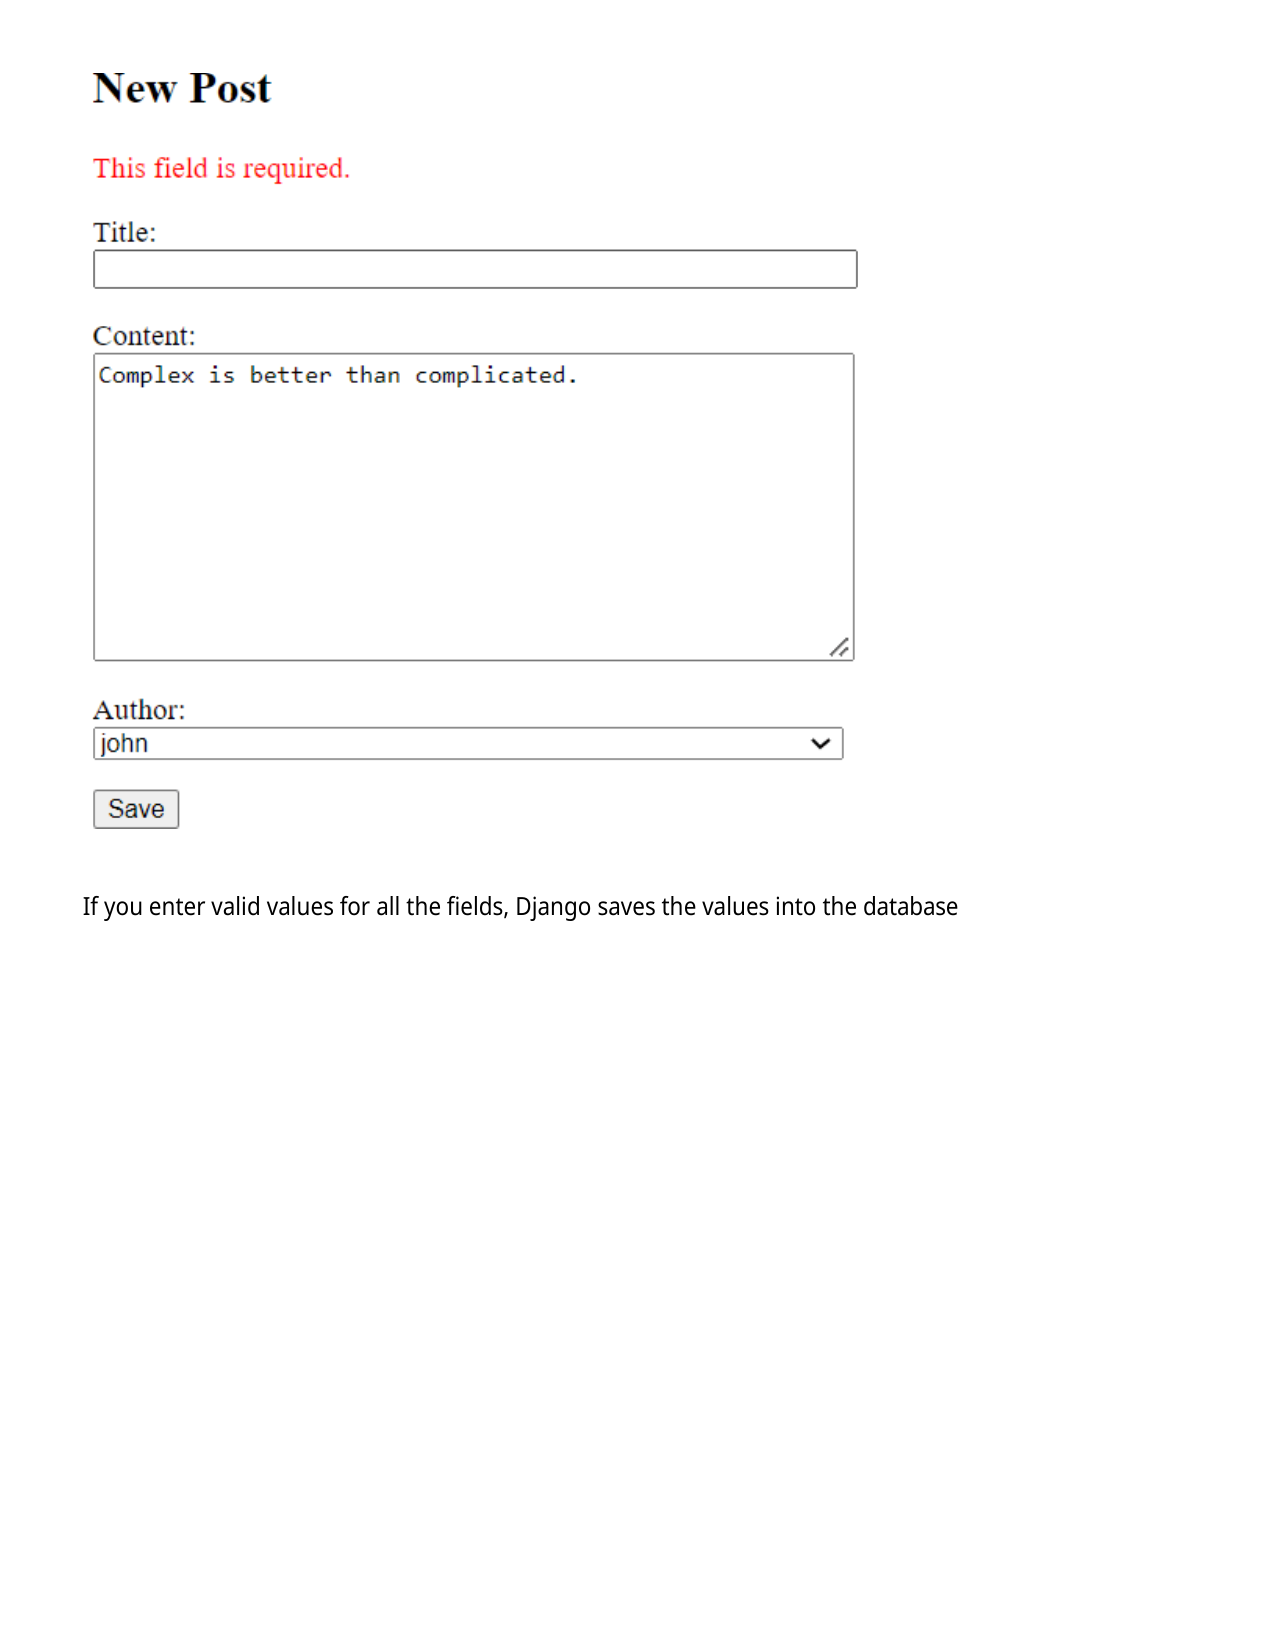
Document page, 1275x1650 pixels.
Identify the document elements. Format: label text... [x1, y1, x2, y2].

text If you enter valid values for all the fields, Django saves the values into the database [83, 888, 1204, 922]
picture [92, 73, 858, 829]
